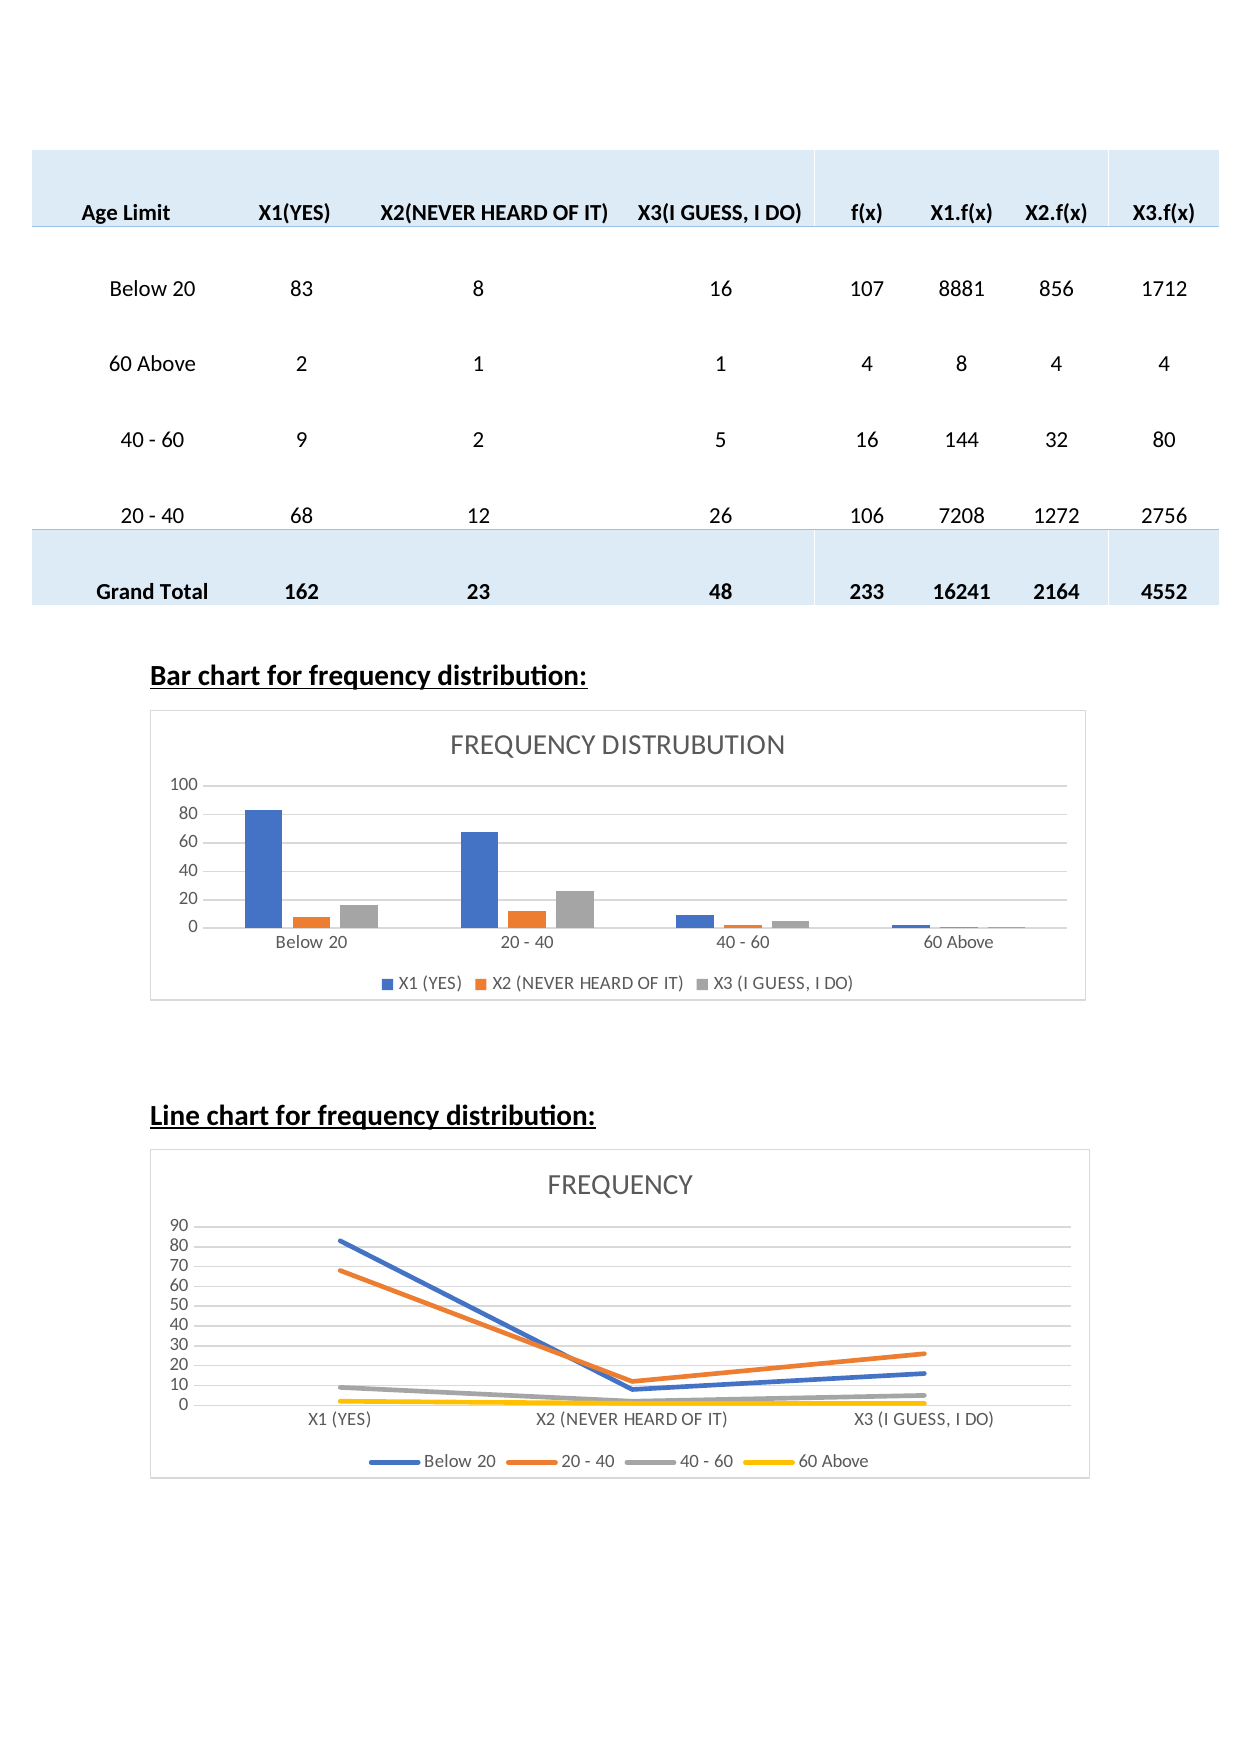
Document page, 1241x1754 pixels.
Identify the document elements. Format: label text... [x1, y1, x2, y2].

table_header X2.f(x) [1004, 150, 1108, 226]
table_cell 16 [815, 378, 919, 453]
table_cell 1712 [1109, 227, 1219, 302]
table_cell 2756 [1109, 453, 1219, 529]
table_cell 32 [1004, 378, 1108, 453]
table_header f(x) [815, 150, 919, 226]
table_cell 40 - 60 [32, 378, 273, 453]
table_cell 80 [1109, 378, 1219, 453]
table_header X2(NEVER HEARD OF IT) [369, 150, 626, 226]
table_cell 106 [815, 453, 919, 529]
table_cell 162 [273, 530, 330, 605]
table_cell 2164 [1004, 530, 1108, 605]
table_cell 5 [626, 378, 814, 453]
table_cell 4 [1004, 302, 1108, 377]
table_cell 144 [919, 378, 1004, 453]
table_cell 4 [815, 302, 919, 377]
table_header X3(I GUESS, I DO) [626, 150, 814, 226]
table_cell 7208 [919, 453, 1004, 529]
table_cell 16 [626, 227, 814, 302]
table_cell 107 [815, 227, 919, 302]
table_cell 20 - 40 [32, 453, 273, 529]
table_cell 8 [919, 302, 1004, 377]
table_cell 1272 [1004, 453, 1108, 529]
table_cell 23 [330, 530, 626, 605]
table_cell Below 20 [32, 227, 273, 302]
table_cell 83 [273, 227, 330, 302]
table_cell 26 [626, 453, 814, 529]
text Bar chart for frequency distribution: [150, 657, 1090, 693]
table_cell 60 Above [32, 302, 273, 377]
table_cell 1 [626, 302, 814, 377]
table_cell 8 [330, 227, 626, 302]
text Line chart for frequency distribution: [150, 1097, 1090, 1132]
table_cell 48 [626, 530, 814, 605]
table_cell 68 [273, 453, 330, 529]
table_header Age Limit [32, 150, 220, 226]
table_cell 12 [330, 453, 626, 529]
table_cell 8881 [919, 227, 1004, 302]
table_header X1(YES) [220, 150, 369, 226]
table_cell 9 [273, 378, 330, 453]
table_cell 16241 [919, 530, 1004, 605]
table_cell 2 [330, 378, 626, 453]
table_cell 4 [1109, 302, 1219, 377]
table_cell 856 [1004, 227, 1108, 302]
table_cell 233 [815, 530, 919, 605]
table_cell 2 [273, 302, 330, 377]
table_header X1.f(x) [919, 150, 1004, 226]
table_cell 4552 [1109, 530, 1219, 605]
table_header X3.f(x) [1109, 150, 1219, 226]
table_cell Grand Total [32, 530, 273, 605]
table_cell 1 [330, 302, 626, 377]
